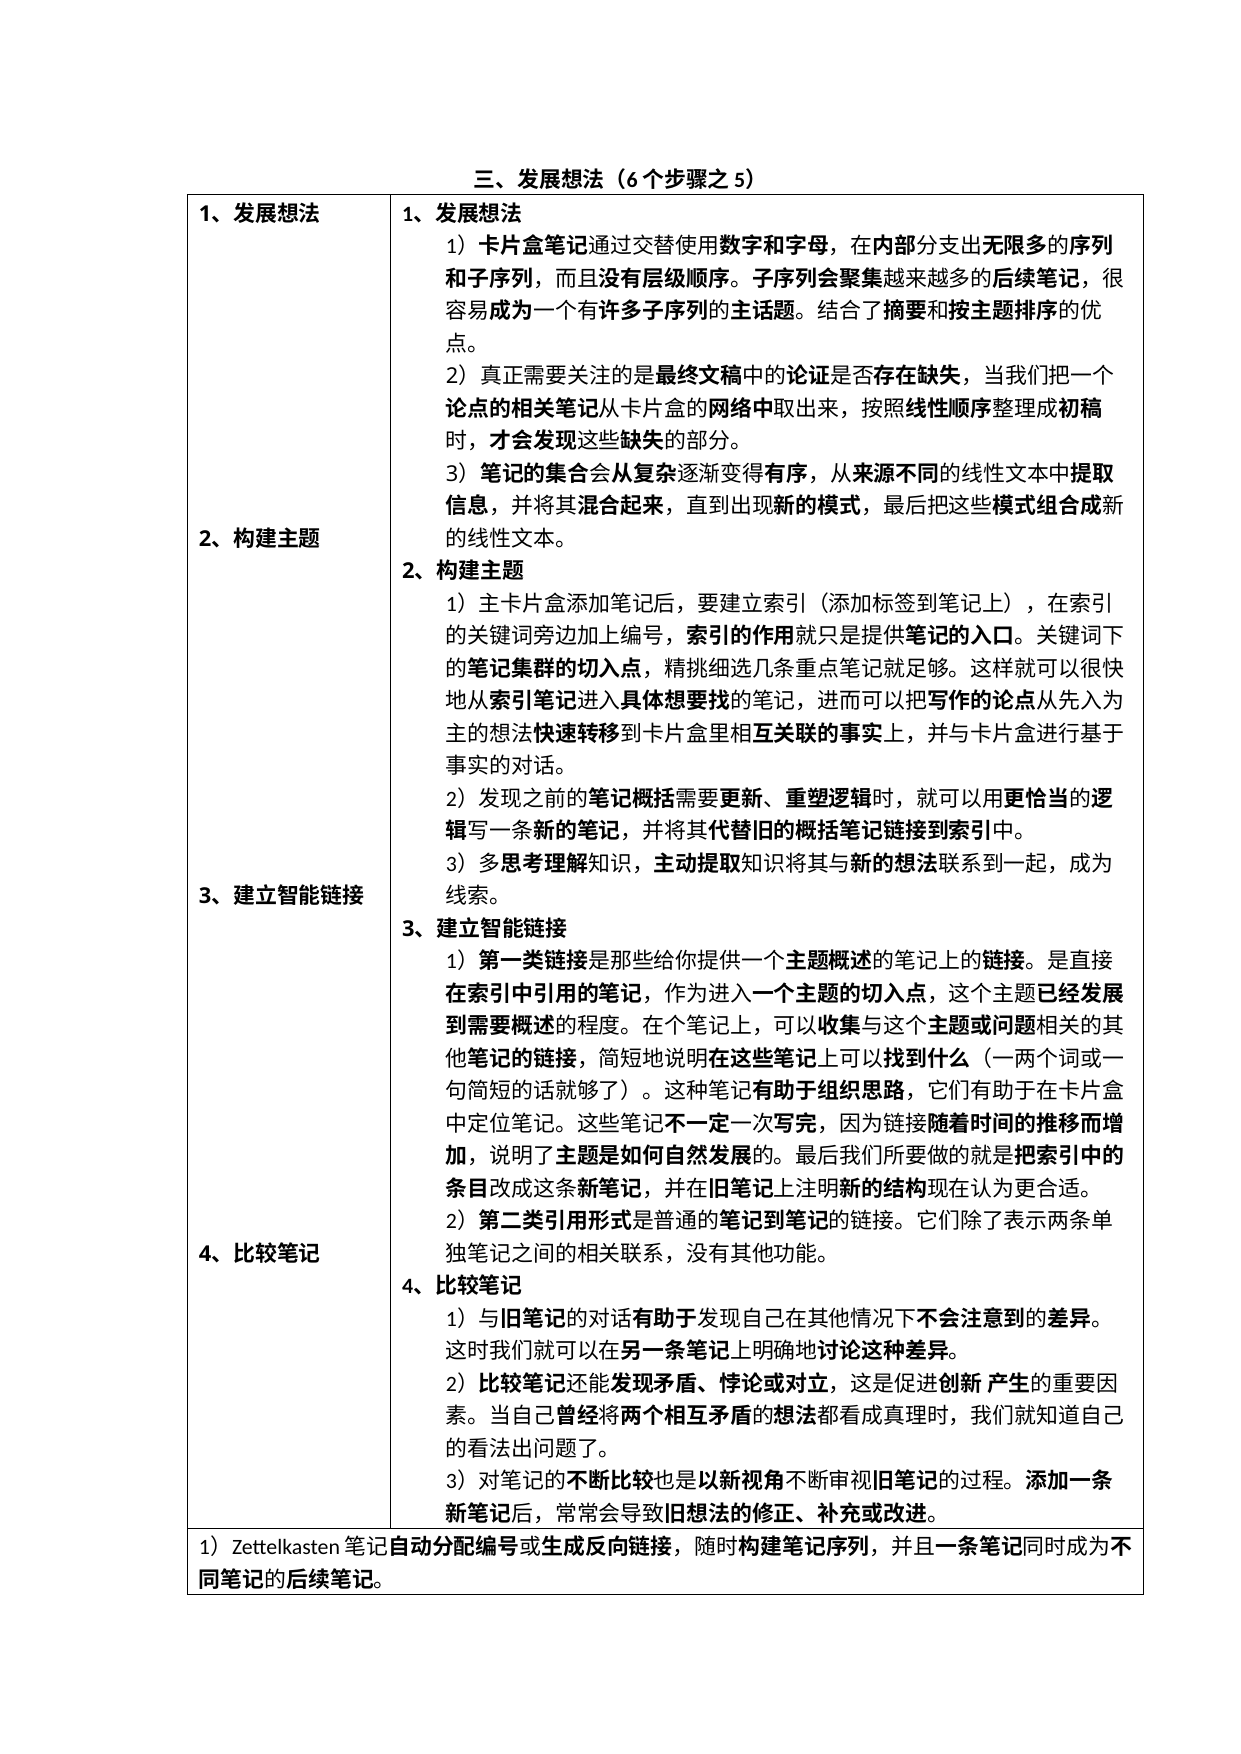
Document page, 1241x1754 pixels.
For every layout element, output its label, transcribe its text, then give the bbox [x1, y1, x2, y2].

table_cell 1）Zettelkasten笔记自动分配编号或生成反向链接，随时构建笔记序列，并且一条笔记同时成为不同笔记的后续笔记。 [188, 1529, 1143, 1594]
table_header 1、发展想法 2、构建主题 3、建立智能链接 4、比较笔记 [188, 195, 390, 1528]
text 三、发展想法（6个步骤之5） [187, 162, 1053, 194]
table_header 1、发展想法 1）卡片盒笔记通过交替使用数字和字母，在内部分支出无限多的序列和子序列，而且没有层级顺序。子序列会聚集越来越多的后续笔记，很容易成为一个有许多子序列的主话题。结合了摘要和按主题排序的优点。 2）真正需要关注的是最终文稿中的论证是否存在缺失，当我们把一个论点的相关笔记从卡片盒的网络中取出来，按照线性顺序整理成初稿时，才会发现这些缺失的部分。 3）笔记的集合会从复杂逐渐变得有序，从来源不同的线性文本中提取信息，并将其混合起来，直到出现新的模式，最后把这些模式组合成新的线性文本。 2、构建主题 1）主卡片盒添加笔记后，要建立索引（添加标签到笔记上），在索引的关键词旁边加上编号，索引的作用就只是提供笔记的入口。关键词下的笔记集群的切入点，精挑细选几条重点笔记就足够。这样就可以很快地从索引笔记进入具体想要找的笔记，进而可以把写作的论点从先入为主的想法快速转移到卡片盒里相互关联的事实上，并与卡片盒进行基于事实的对话。 2）发现之前的笔记概括需要更新、重塑逻辑时，就可以用更恰当的逻辑写一条新的笔记，并将其代替旧的概括笔记链接到索引中。 3）多思考理解知识，主动提取知识将其与新的想法联系到一起，成为线索。 3、建立智能链接 1）第一类链接是那些给你提供一个主题概述的笔记上的链接。是直接在索引中引用的笔记，作为进入一个主题的切入点，这个主题已经发展到需要概述的程度。在个笔记上，可以收集与这个主题或问题相关的其他笔记的链接，简短地说明在这些笔记上可以找到什么（一两个词或一句简短的话就够了）。这种笔记有助于组织思路，它们有助于在卡片盒中定位笔记。这些笔记不一定一次写完，因为链接随着时间的推移而增加，说明了主题是如何自然发展的。最后我们所要做的就是把索引中的条目改成这条新笔记，并在旧笔记上注明新的结构现在认为更合适。 2）第二类引用形式是普通的笔记到笔记的链接。它们除了表示两条单独笔记之间的相关联系，没有其他功能。 4、比较笔记 1）与旧笔记的对话有助于发现自己在其他情况下不会注意到的差异。这时我们就可以在另一条笔记上明确地讨论这种差异。 2）比较笔记还能发现矛盾、悖论或对立，这是促进创新 产生的重要因素。当自己曾经将两个相互矛盾的想法都看成真理时，我们就知道自己的看法出问题了。 3）对笔记的不断比较也是以新视角不断审视旧笔记的过程。添加一条新笔记后，常常会导致旧想法的修正、补充或改进。 [391, 195, 1143, 1528]
